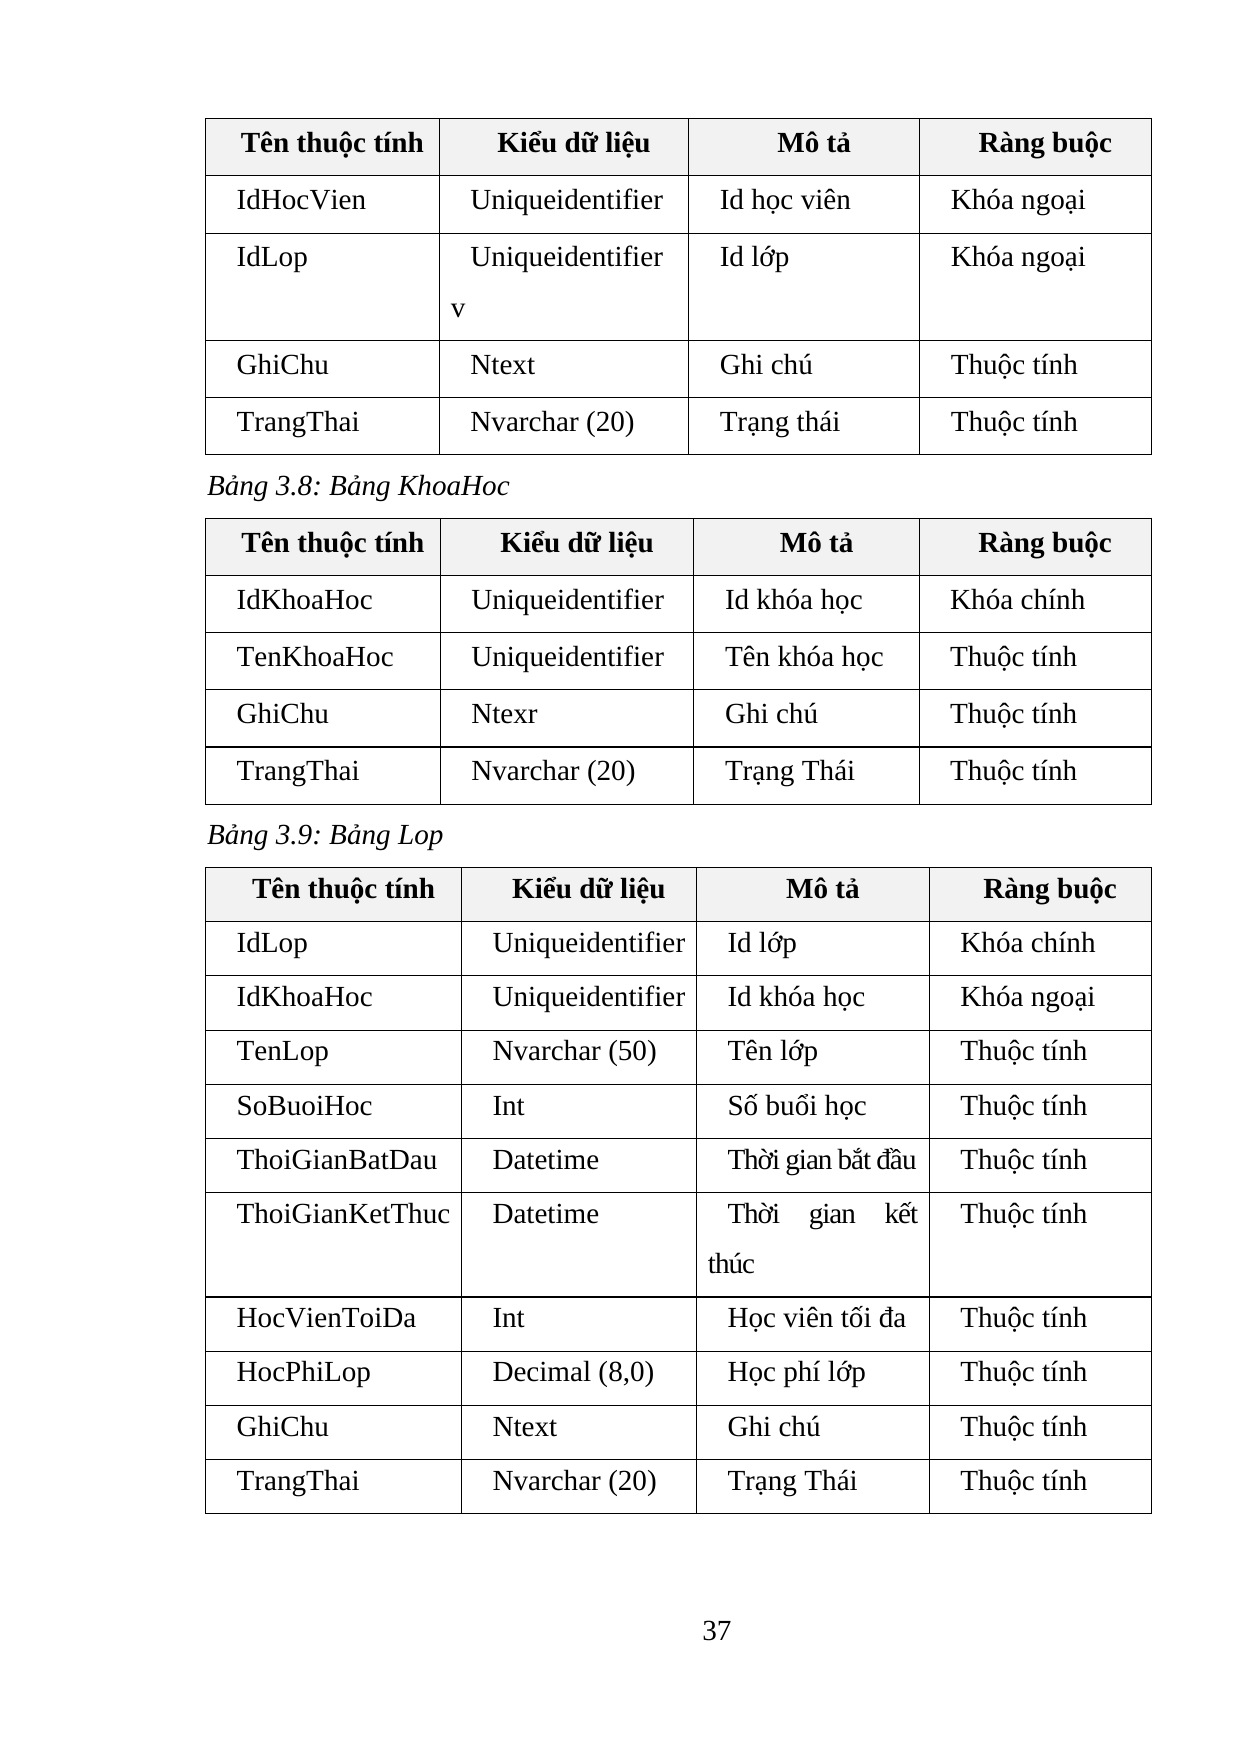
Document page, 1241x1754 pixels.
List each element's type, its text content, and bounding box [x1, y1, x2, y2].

table_header Mô tả [697, 868, 929, 921]
table_cell TenLop [206, 1031, 461, 1084]
table_cell SoBuoiHoc [206, 1085, 461, 1138]
table_header Mô tả [694, 519, 919, 575]
subtitle Bảng 3.8: Bảng KhoaHoc [207, 468, 1152, 501]
table_cell Ghi chú [697, 1406, 929, 1459]
table_cell Ghi chú [694, 690, 919, 746]
table_cell Nvarchar (20) [440, 398, 688, 454]
table_cell Học viên tối đa [697, 1298, 929, 1351]
table_cell Int [462, 1298, 696, 1351]
table_cell Nvarchar (20) [441, 748, 693, 804]
table_cell HocVienToiDa [206, 1298, 461, 1351]
table_header Ràng buộc [920, 519, 1151, 575]
table_cell Thuộc tính [930, 1139, 1151, 1192]
table_cell Khóa chính [920, 576, 1151, 632]
table_cell Uniqueidentifier [441, 633, 693, 689]
table_cell Thuộc tính [930, 1406, 1151, 1459]
table_header Kiểu dữ liệu [440, 119, 688, 175]
table_cell Thời gian bắt đầu [697, 1139, 929, 1192]
table_cell Nvarchar (50) [462, 1031, 696, 1084]
table_cell Id khóa học [694, 576, 919, 632]
table_cell Uniqueidentifier [462, 922, 696, 975]
table_cell TrangThai [206, 398, 439, 454]
table_header Ràng buộc [930, 868, 1151, 921]
table_header Tên thuộc tính [206, 519, 440, 575]
table_cell Tên khóa học [694, 633, 919, 689]
table_cell Nvarchar (20) [462, 1460, 696, 1513]
table_cell Trạng thái [689, 398, 919, 454]
table_cell IdLop [206, 234, 439, 340]
table_header Tên thuộc tính [206, 868, 461, 921]
table_cell IdKhoaHoc [206, 976, 461, 1029]
table_cell Thuộc tính [930, 1193, 1151, 1296]
table_cell Decimal (8,0) [462, 1352, 696, 1405]
table_cell GhiChu [206, 690, 440, 746]
table_cell GhiChu [206, 341, 439, 397]
table_cell Id khóa học [697, 976, 929, 1029]
table_cell Học phí lớp [697, 1352, 929, 1405]
table_cell Ntexr [441, 690, 693, 746]
table_header Kiểu dữ liệu [441, 519, 693, 575]
table_header Tên thuộc tính [206, 119, 439, 175]
table_cell TrangThai [206, 748, 440, 804]
table_cell HocPhiLop [206, 1352, 461, 1405]
table_cell Uniqueidentifier [462, 976, 696, 1029]
table_cell Id lớp [689, 234, 919, 340]
table_cell Thuộc tính [920, 690, 1151, 746]
table_cell Thời gian kết thúc [697, 1193, 929, 1296]
table_cell Thuộc tính [930, 1460, 1151, 1513]
table_cell Khóa ngoại [930, 976, 1151, 1029]
table_cell Ntext [440, 341, 688, 397]
table_cell Khóa chính [930, 922, 1151, 975]
table_cell IdKhoaHoc [206, 576, 440, 632]
table_cell Id lớp [697, 922, 929, 975]
table_cell Ghi chú [689, 341, 919, 397]
table_header Kiểu dữ liệu [462, 868, 696, 921]
table_cell IdLop [206, 922, 461, 975]
table_cell Khóa ngoại [920, 234, 1151, 340]
table_cell Thuộc tính [930, 1031, 1151, 1084]
table_cell Trạng Thái [697, 1460, 929, 1513]
table_cell Thuộc tính [920, 398, 1151, 454]
table_cell TrangThai [206, 1460, 461, 1513]
table_cell Uniqueidentifierv [440, 234, 688, 340]
table_cell IdHocVien [206, 176, 439, 232]
table_cell Uniqueidentifier [441, 576, 693, 632]
table_cell Datetime [462, 1139, 696, 1192]
table_cell Thuộc tính [930, 1085, 1151, 1138]
table_cell Uniqueidentifier [440, 176, 688, 232]
table_cell Tên lớp [697, 1031, 929, 1084]
table_cell Int [462, 1085, 696, 1138]
table_cell ThoiGianBatDau [206, 1139, 461, 1192]
table_cell GhiChu [206, 1406, 461, 1459]
table_cell Khóa ngoại [920, 176, 1151, 232]
subtitle Bảng 3.9: Bảng Lop [207, 817, 1152, 851]
table_cell Ntext [462, 1406, 696, 1459]
table_header Mô tả [689, 119, 919, 175]
table_cell ThoiGianKetThuc [206, 1193, 461, 1296]
table_cell TenKhoaHoc [206, 633, 440, 689]
table_cell Thuộc tính [920, 748, 1151, 804]
table_cell Trạng Thái [694, 748, 919, 804]
table_cell Thuộc tính [930, 1352, 1151, 1405]
table_cell Thuộc tính [920, 341, 1151, 397]
table_cell Id học viên [689, 176, 919, 232]
table_cell Datetime [462, 1193, 696, 1296]
table_cell Thuộc tính [930, 1298, 1151, 1351]
table_cell Số buổi học [697, 1085, 929, 1138]
table_header Ràng buộc [920, 119, 1151, 175]
table_cell Thuộc tính [920, 633, 1151, 689]
